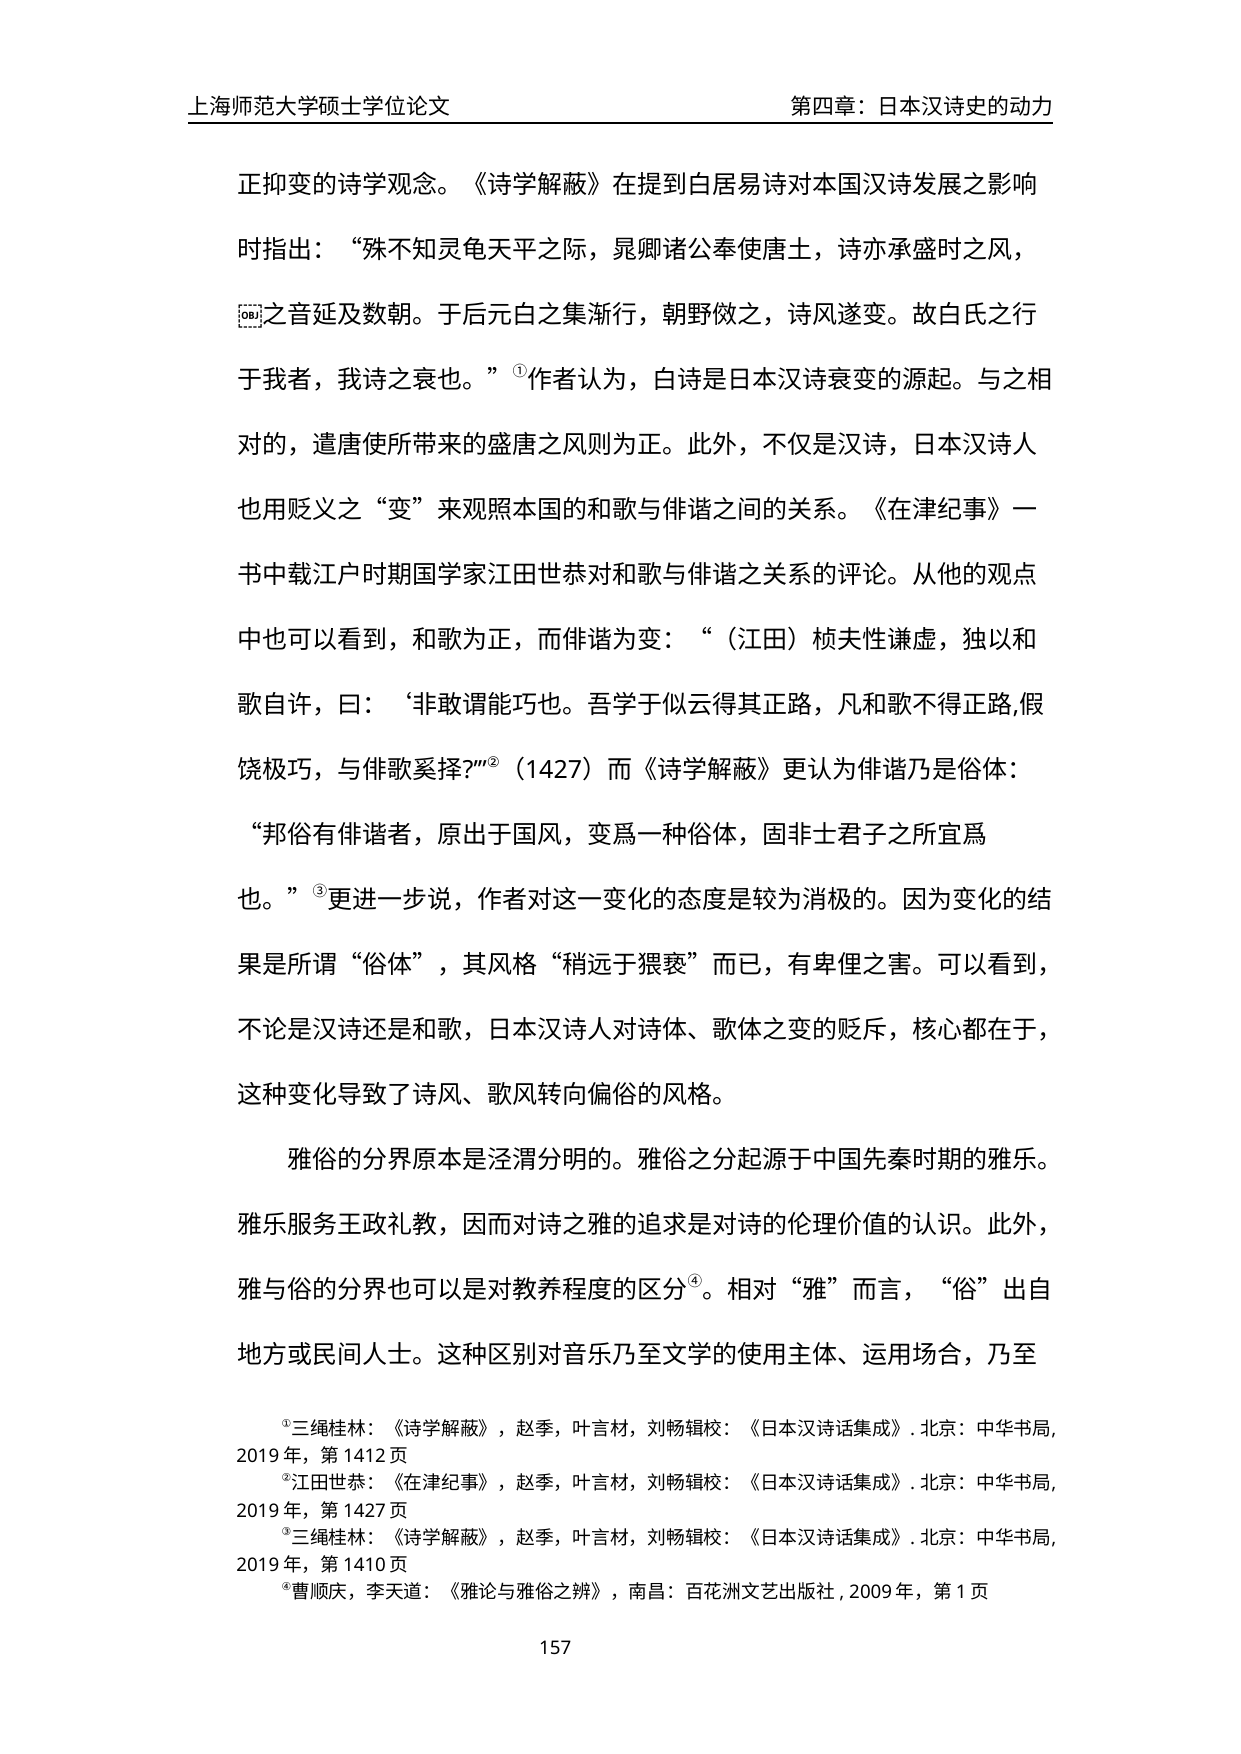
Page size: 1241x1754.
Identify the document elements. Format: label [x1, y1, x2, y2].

text [237, 150, 1053, 1125]
text [237, 1125, 1053, 1385]
